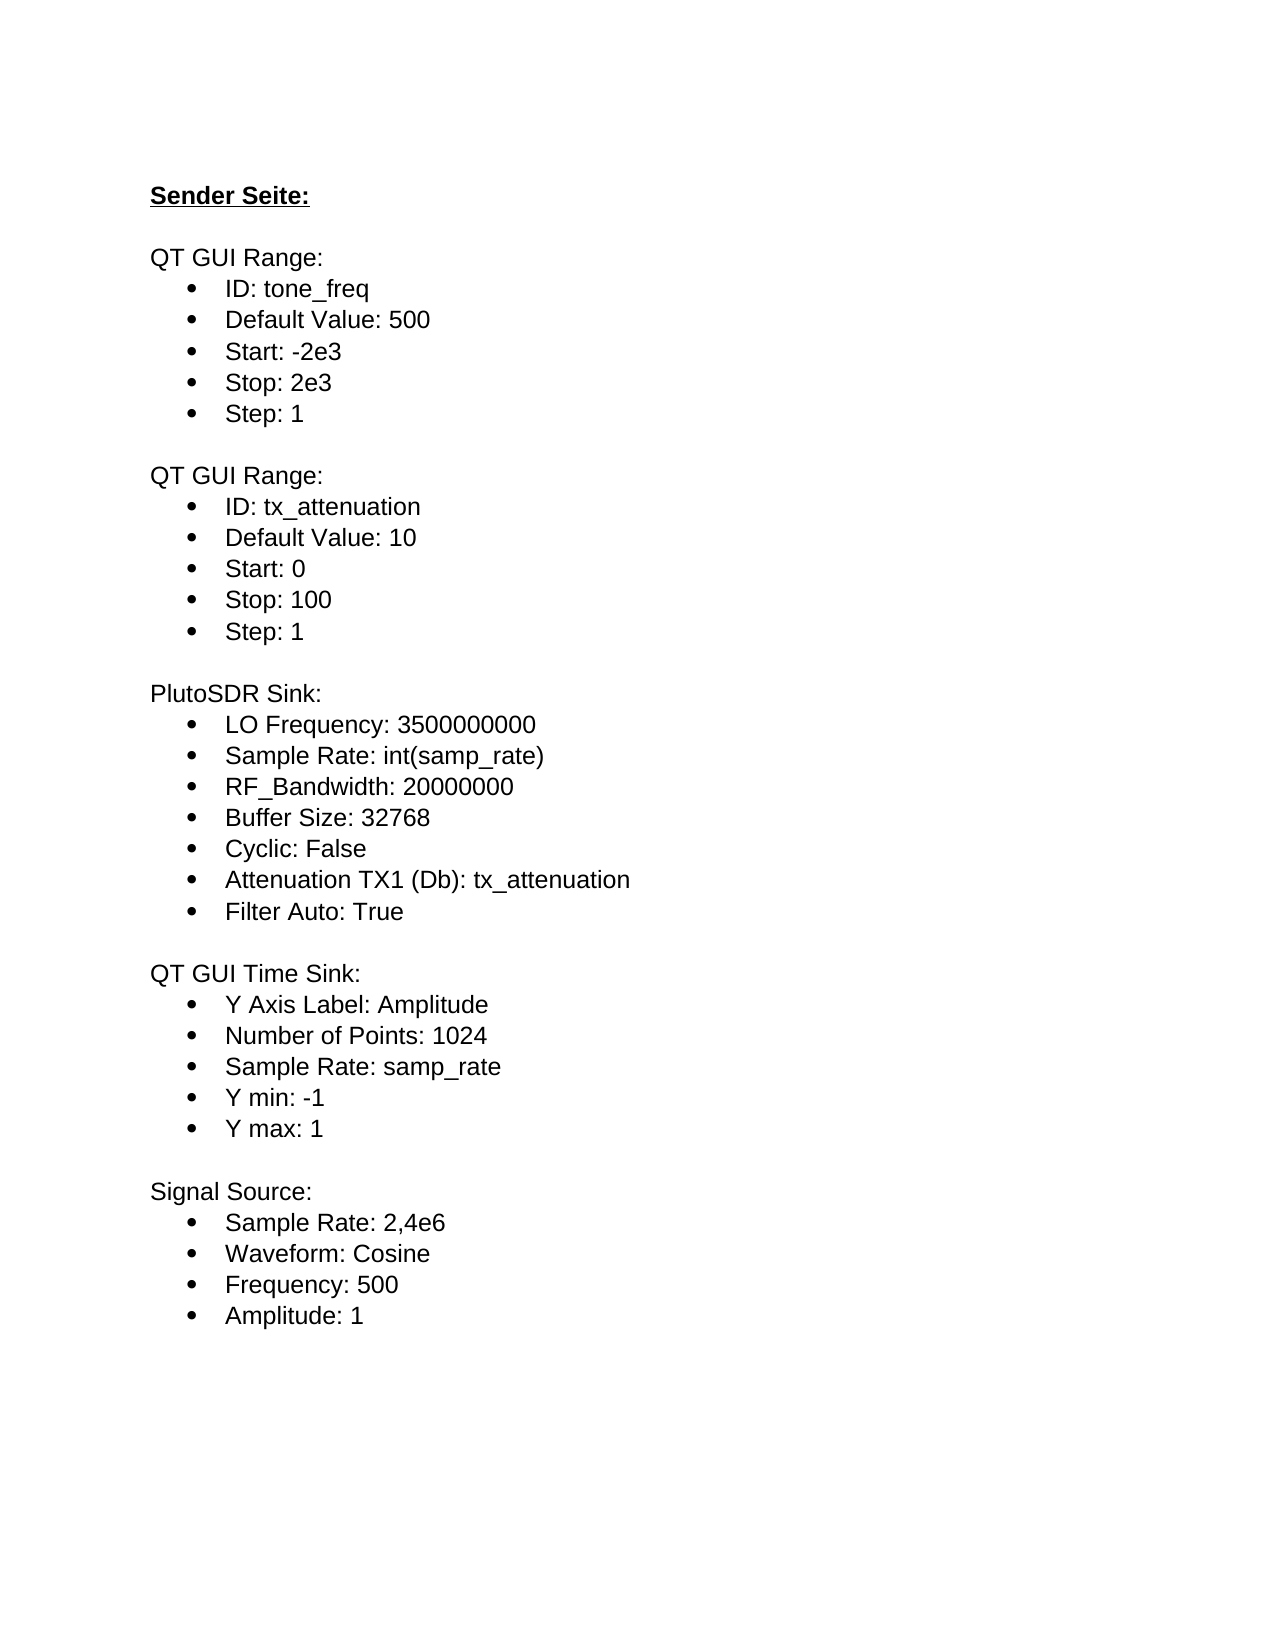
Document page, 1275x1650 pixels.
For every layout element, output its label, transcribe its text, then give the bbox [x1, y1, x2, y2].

list Step: 1 [187, 399, 1125, 428]
text QT GUI Time Sink: [150, 959, 1125, 988]
list Start: 0 [187, 554, 1125, 583]
list Start: -2e3 [187, 336, 1125, 365]
list Y min: -1 [187, 1083, 1125, 1112]
text PlutoSDR Sink: [150, 679, 1125, 707]
list Cyclic: False [187, 834, 1125, 863]
list Default Value: 10 [187, 523, 1125, 552]
list Waveform: Cosine [187, 1239, 1125, 1268]
list Step: 1 [187, 617, 1125, 645]
list Buffer Size: 32768 [187, 803, 1125, 832]
list Sample Rate: 2,4e6 [187, 1208, 1125, 1237]
list RF_Bandwidth: 20000000 [187, 772, 1125, 801]
list ID: tone_freq [187, 274, 1125, 303]
list Filter Auto: True [187, 897, 1125, 926]
list Y max: 1 [187, 1114, 1125, 1143]
list Amplitude: 1 [187, 1301, 1125, 1330]
text QT GUI Range: [150, 243, 1125, 272]
list LO Frequency: 3500000000 [187, 710, 1125, 739]
list Frequency: 500 [187, 1270, 1125, 1299]
list Default Value: 500 [187, 305, 1125, 334]
text Signal Source: [150, 1177, 1125, 1205]
list Stop: 2e3 [187, 368, 1125, 396]
list Attenuation TX1 (Db): tx_attenuation [187, 866, 1125, 894]
list Number of Points: 1024 [187, 1021, 1125, 1050]
list ID: tx_attenuation [187, 492, 1125, 521]
text Sender Seite: [150, 181, 1125, 210]
list Y Axis Label: Amplitude [187, 990, 1125, 1019]
list Sample Rate: int(samp_rate) [187, 741, 1125, 770]
text QT GUI Range: [150, 461, 1125, 490]
list Stop: 100 [187, 585, 1125, 614]
list Sample Rate: samp_rate [187, 1052, 1125, 1081]
